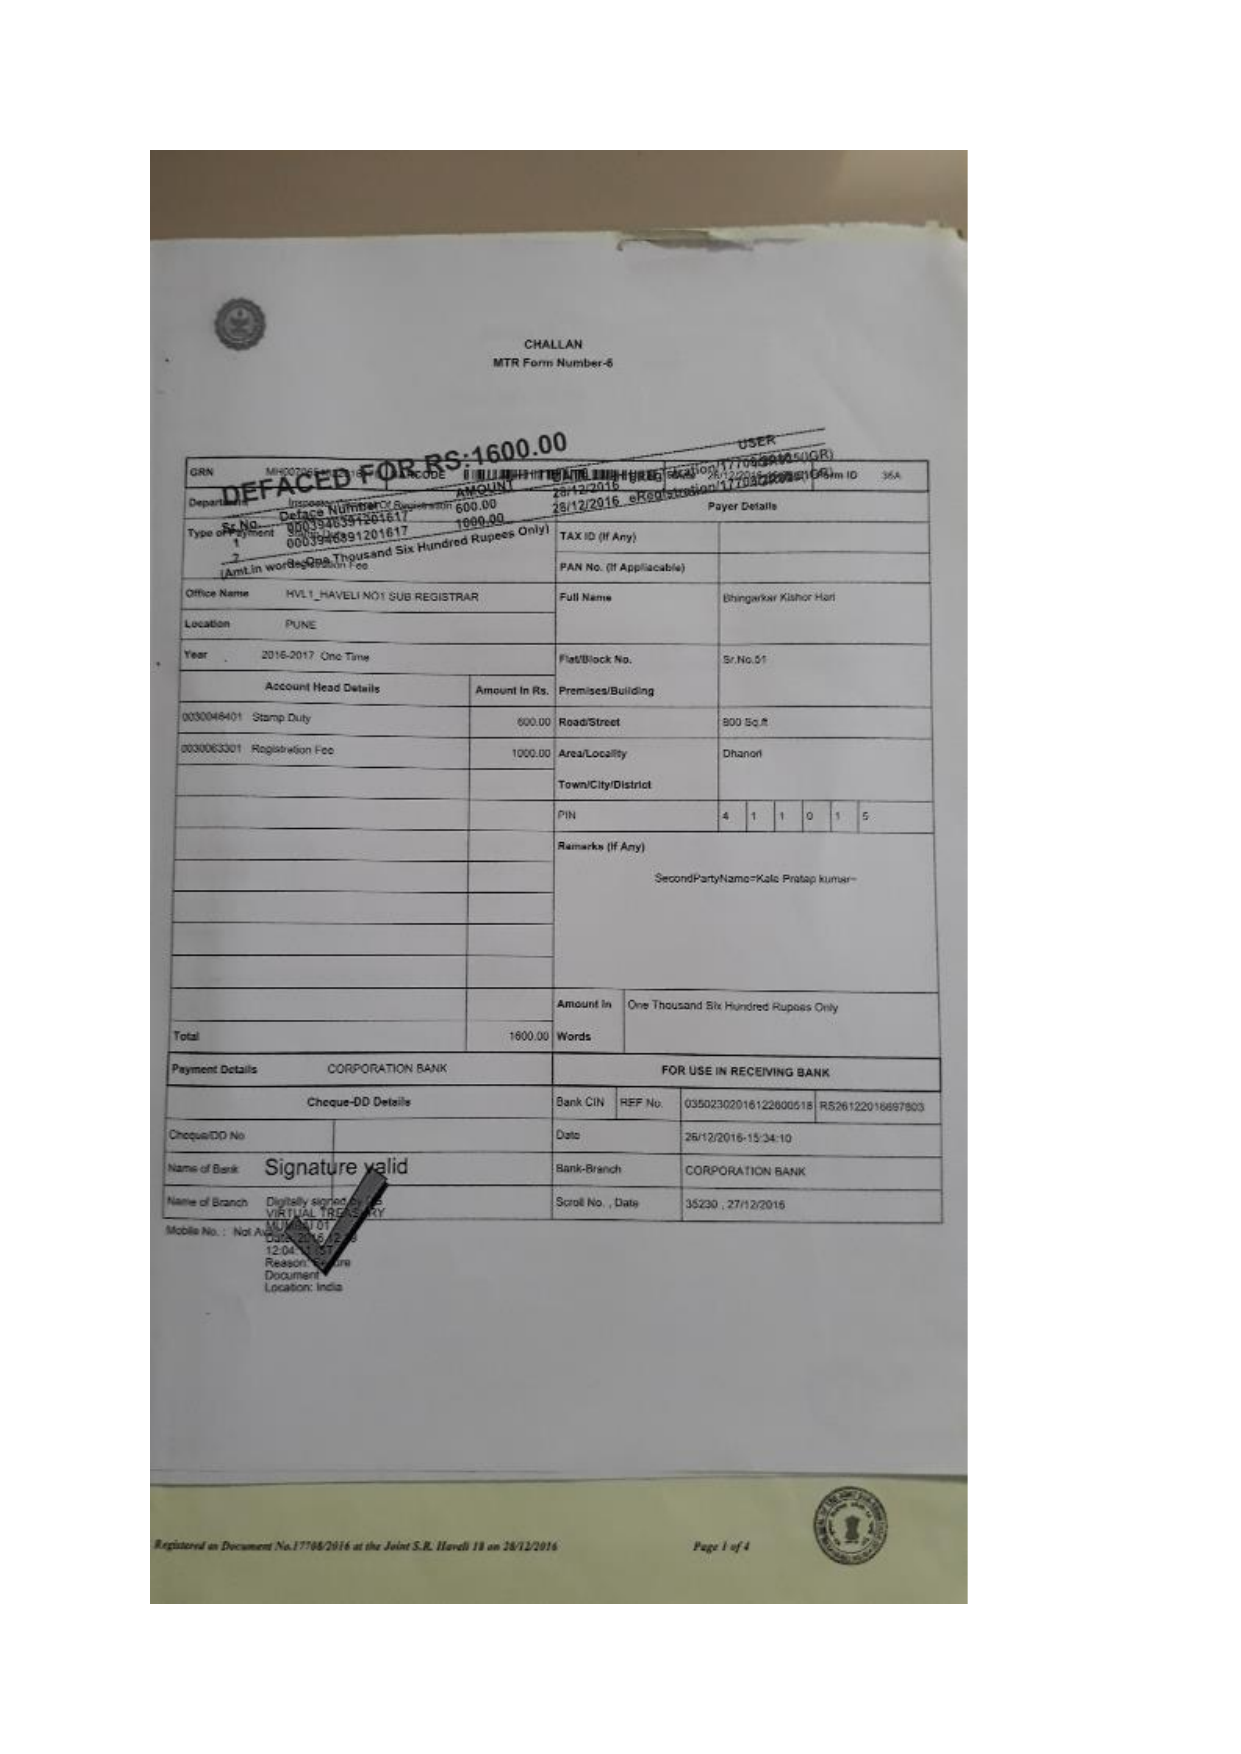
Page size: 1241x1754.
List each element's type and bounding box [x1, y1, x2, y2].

picture [150, 150, 968, 1604]
